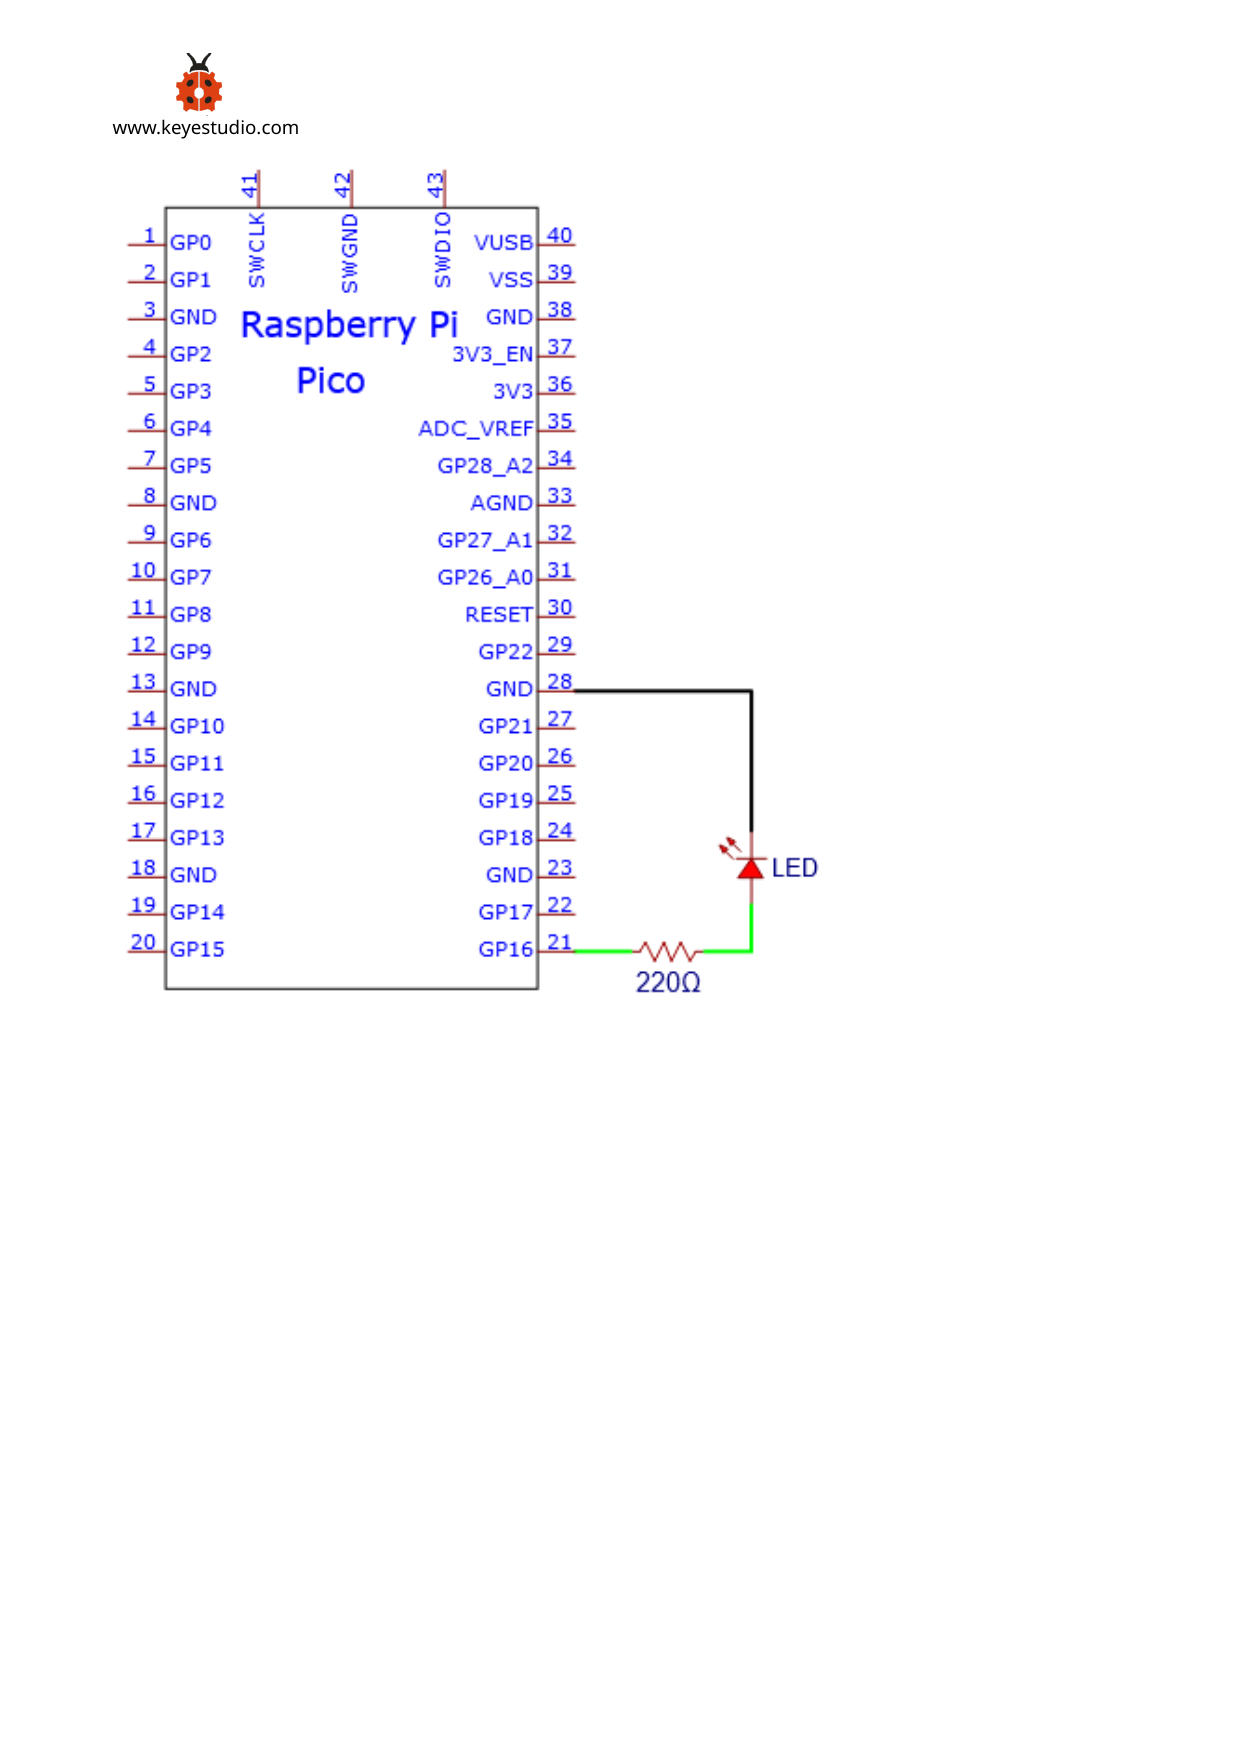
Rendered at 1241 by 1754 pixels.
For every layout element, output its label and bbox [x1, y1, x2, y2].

picture [164, 53, 241, 116]
picture [112, 162, 828, 1011]
